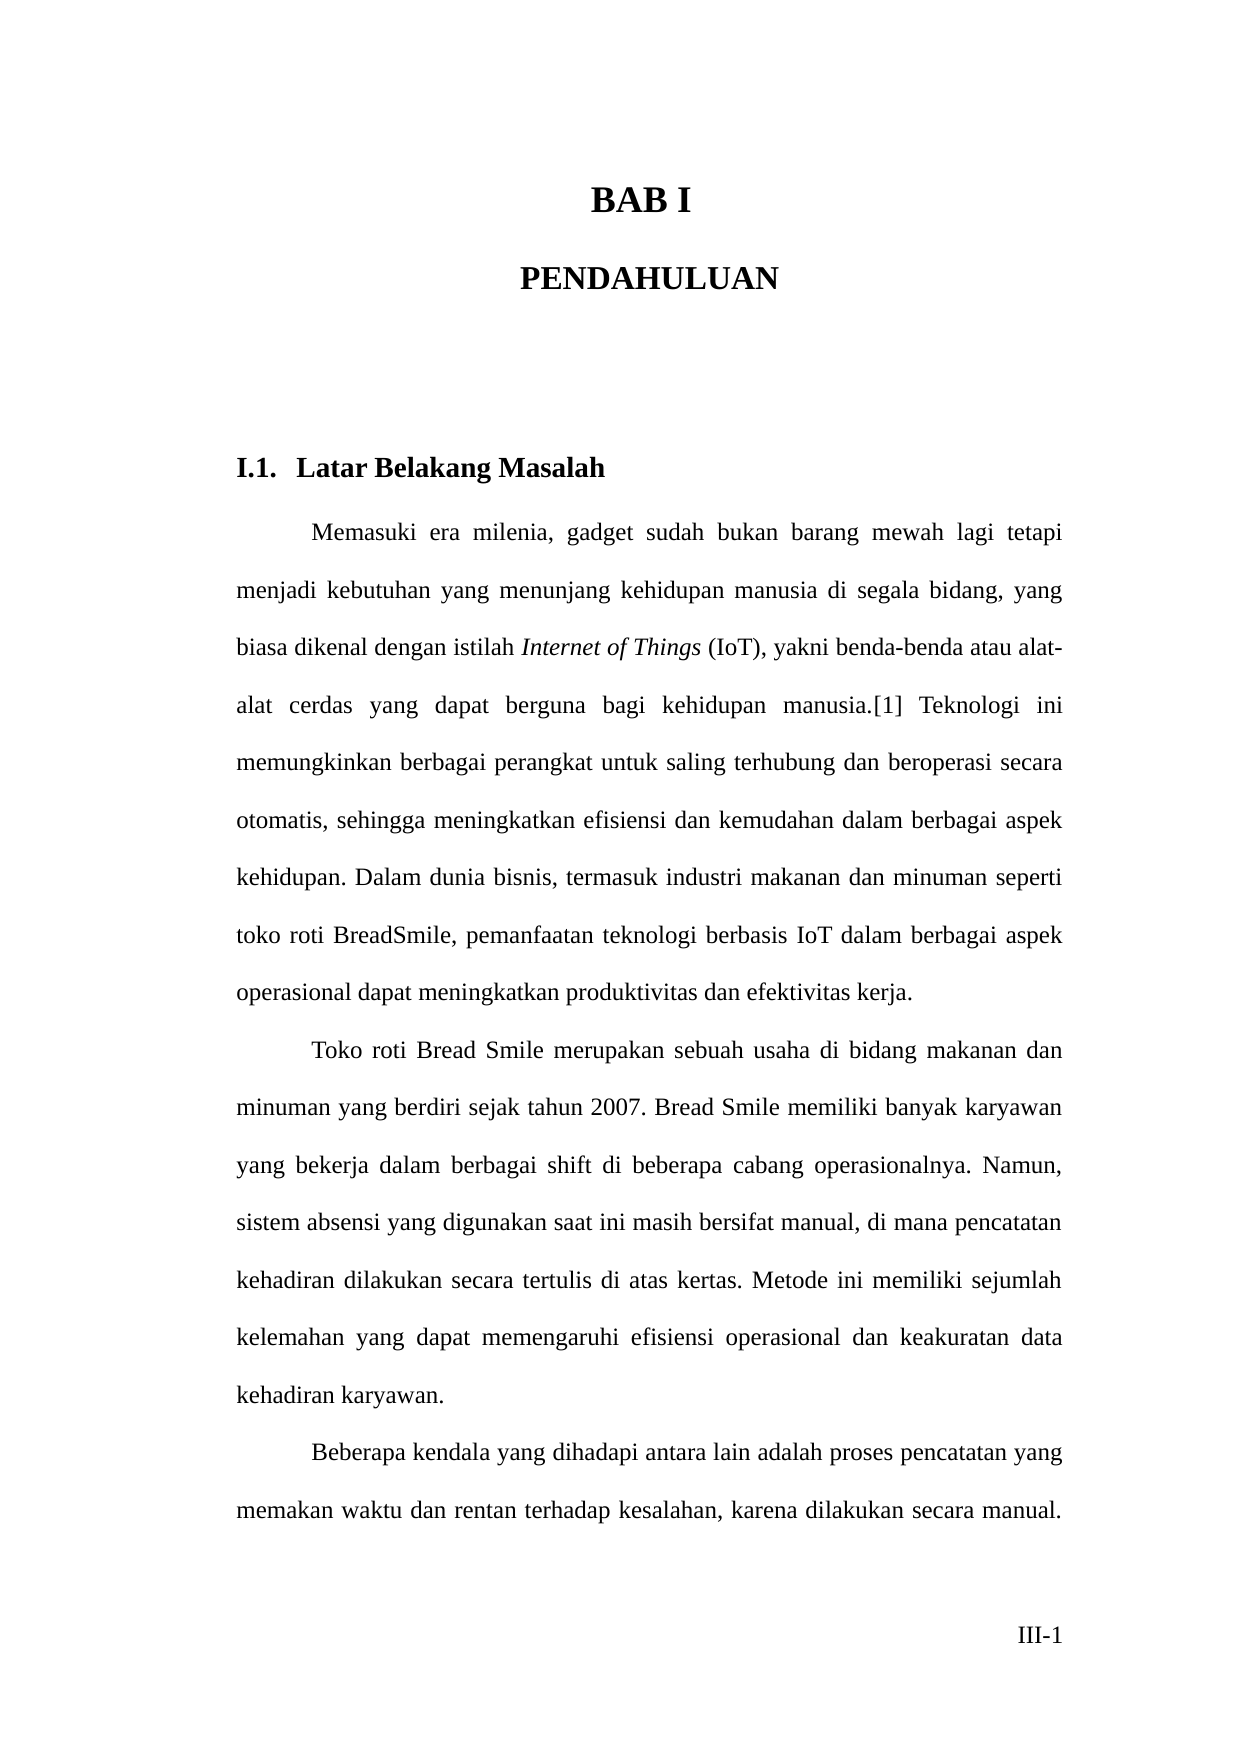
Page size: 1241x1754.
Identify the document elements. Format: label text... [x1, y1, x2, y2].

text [236, 1437, 1063, 1524]
subtitle PENDAHULUAN [236, 177, 1063, 297]
subtitle Latar Belakang Masalah [236, 450, 1063, 484]
text Toko roti Bread Smile merupakan sebuah usaha di bidang makanan dan minuman yang berdiri sejak tahun 2007. Bread Smile memiliki banyak karyawan yang bekerja dalam berbagai shift di beberapa cabang operasionalnya. Namun, sistem absensi yang digunakan saat ini masih bersifat manual, di mana pencatatan kehadiran dilakukan secara tertulis di atas kertas. Metode ini memiliki sejumlah kelemahan yang dapat memengaruhi efisiensi operasional dan keakuratan data kehadiran karyawan. [236, 1035, 1063, 1409]
text Memasuki era milenia, gadget sudah bukan barang mewah lagi tetapi menjadi kebutuhan yang menunjang kehidupan manusia di segala bidang, yang biasa dikenal dengan istilah Internet of Things (IoT), yakni benda-benda atau alat-alat cerdas yang dapat berguna bagi kehidupan manusia.[1] Teknologi ini memungkinkan berbagai perangkat untuk saling terhubung dan beroperasi secara otomatis, sehingga meningkatkan efisiensi dan kemudahan dalam berbagai aspek kehidupan. Dalam dunia bisnis, termasuk industri makanan dan minuman seperti toko roti BreadSmile, pemanfaatan teknologi berbasis IoT dalam berbagai aspek operasional dapat meningkatkan produktivitas dan efektivitas kerja. [236, 517, 1063, 1006]
